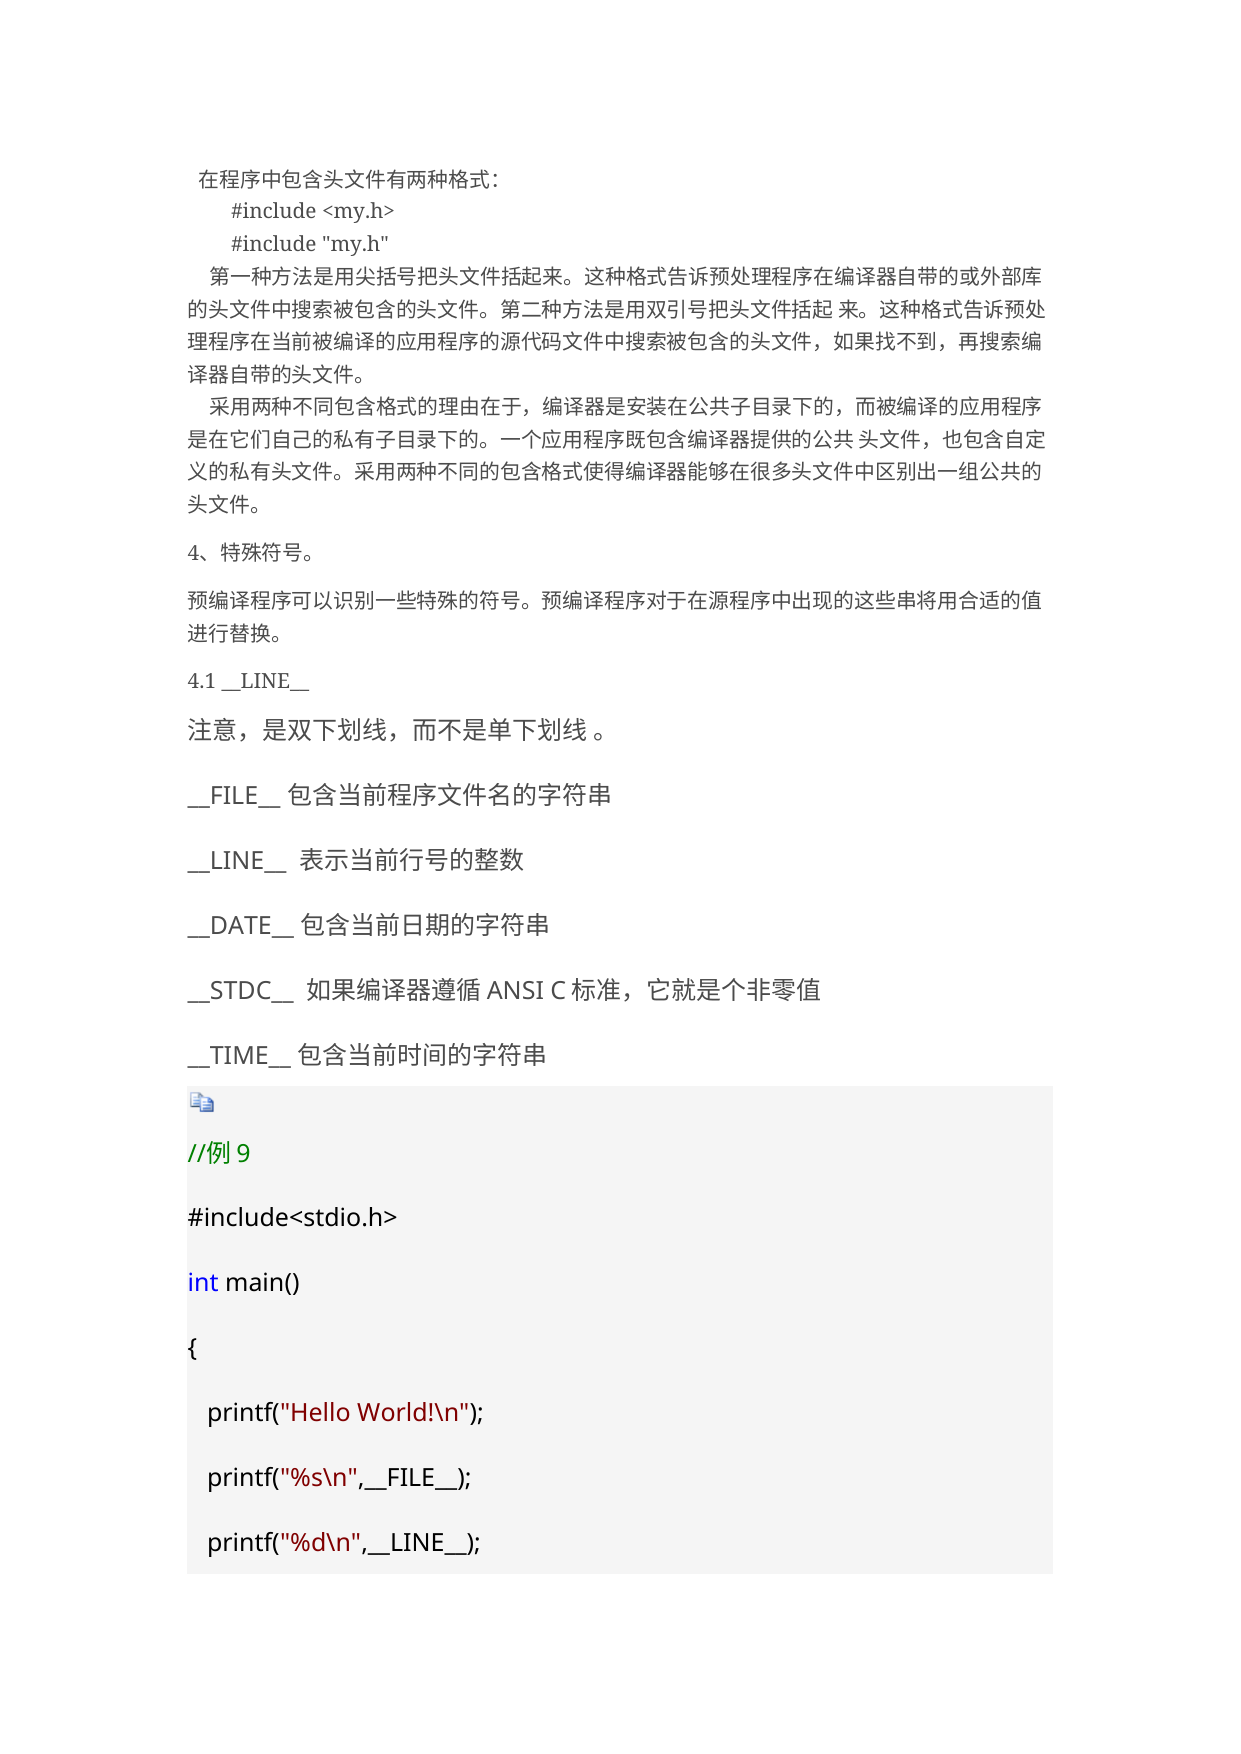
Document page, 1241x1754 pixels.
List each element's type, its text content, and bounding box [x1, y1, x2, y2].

picture [187, 1086, 219, 1117]
text 在程序中包含头文件有两种格式： #include <my.h> #include "my.h" 第一种方法是用尖括号把头文件括起来。这种格式告诉预处理程序在编译器自带的或外部库的头文件中搜索被包含的头文件。第二种方法是用双引号把头文件括起 来。这种格式告诉预处理程序在当前被编译的应用程序的源代码文件中搜索被包含的头文件，如果找不到，再搜索编译器自带的头文件。 采用两种不同包含格式的理由在于，编译器是安装在公共子目录下的，而被编译的应用程序是在它们自己的私有子目录下的。一个应用程序既包含编译器提供的公共 头文件，也包含自定义的私有头文件。采用两种不同的包含格式使得编译器能够在很多头文件中区别出一组公共的头文件。 [187, 162, 1053, 519]
text 4.1 __LINE__ [187, 664, 1053, 696]
text 4、特殊符号。 [187, 535, 1053, 568]
text __DATE__ 包含当前日期的字符串 [187, 891, 1053, 956]
text 预编译程序可以识别一些特殊的符号。预编译程序对于在源程序中出现的这些串将用合适的值进行替换。 [187, 583, 1053, 648]
text __TIME__ 包含当前时间的字符串 [187, 1021, 1053, 1086]
text __FILE__ 包含当前程序文件名的字符串 [187, 761, 1053, 826]
text __STDC__ 如果编译器遵循ANSI C标准，它就是个非零值 [187, 956, 1053, 1021]
text __LINE__ 表示当前行号的整数 [187, 826, 1053, 891]
text 注意，是双下划线，而不是单下划线 。 [187, 696, 1053, 761]
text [187, 1119, 1053, 1574]
